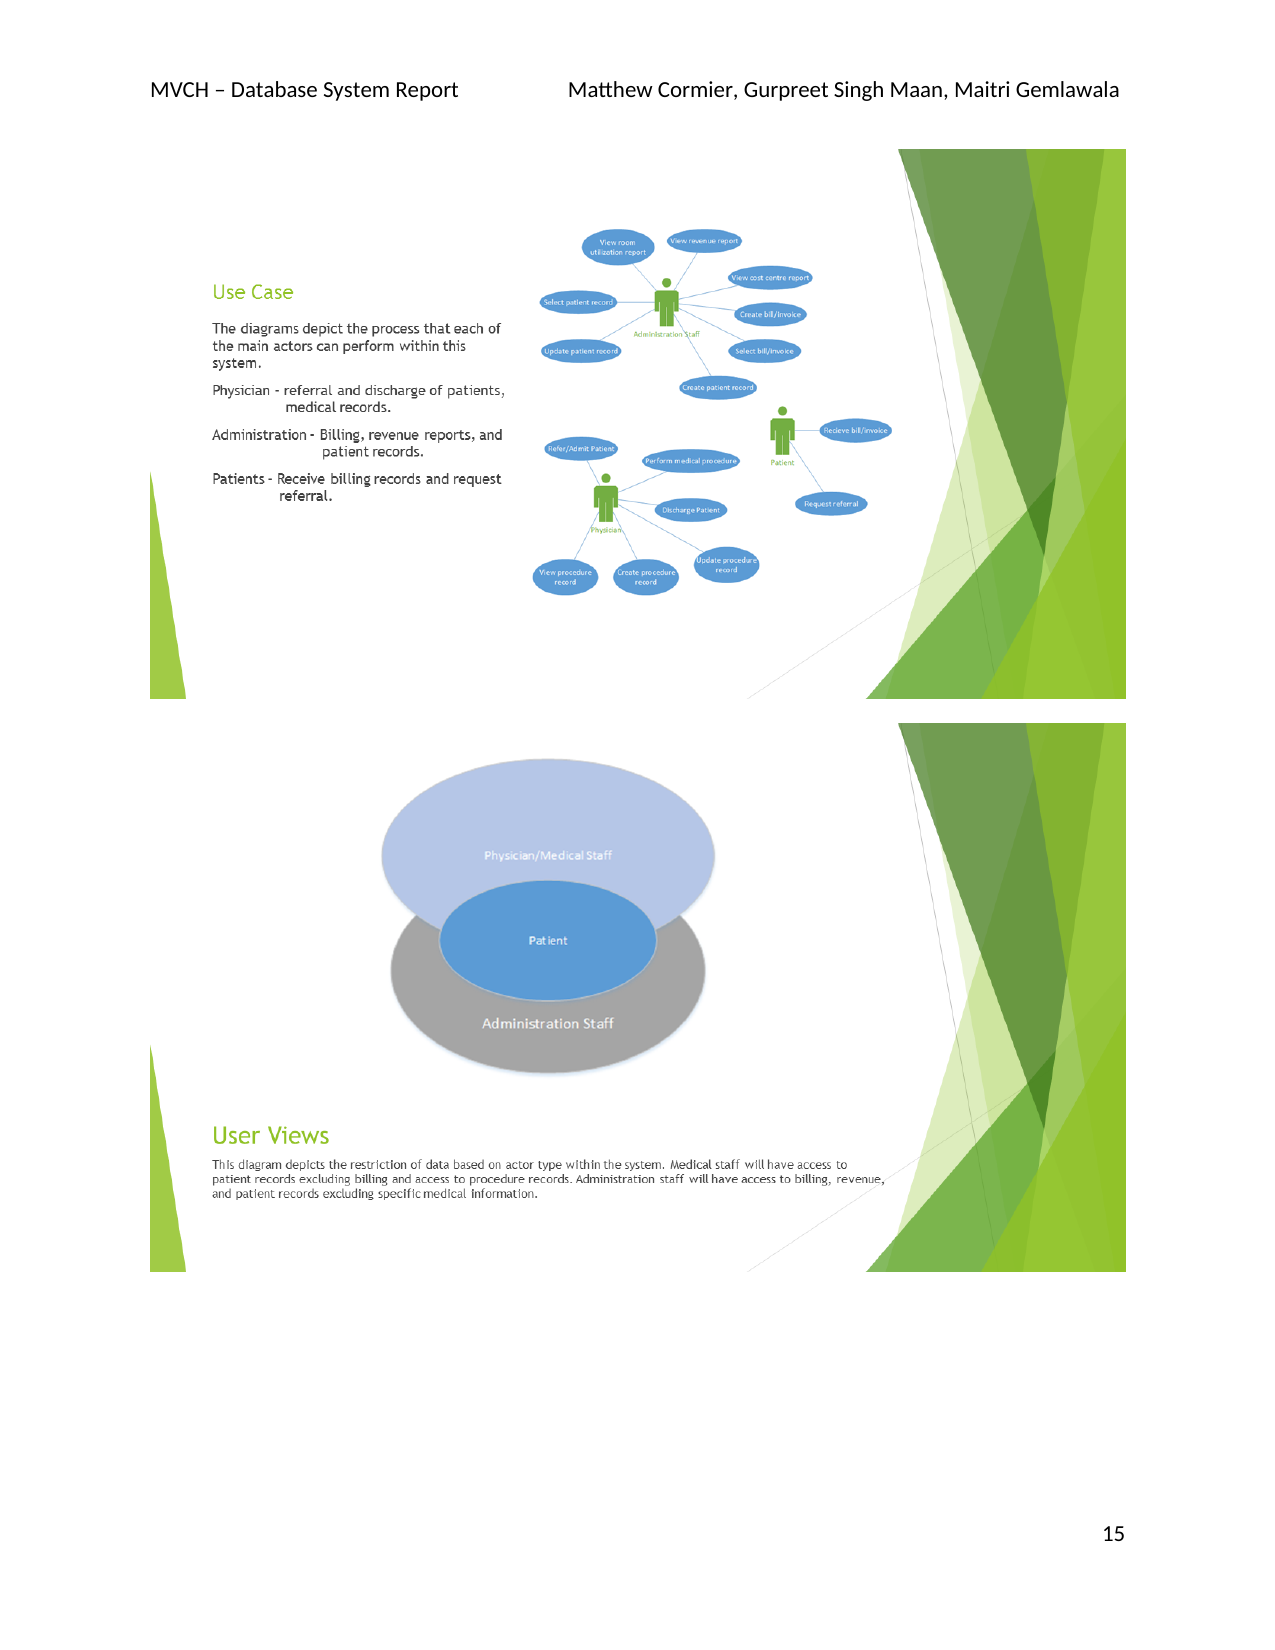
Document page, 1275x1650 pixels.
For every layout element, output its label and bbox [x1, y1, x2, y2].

picture [150, 149, 1126, 699]
picture [150, 723, 1126, 1272]
